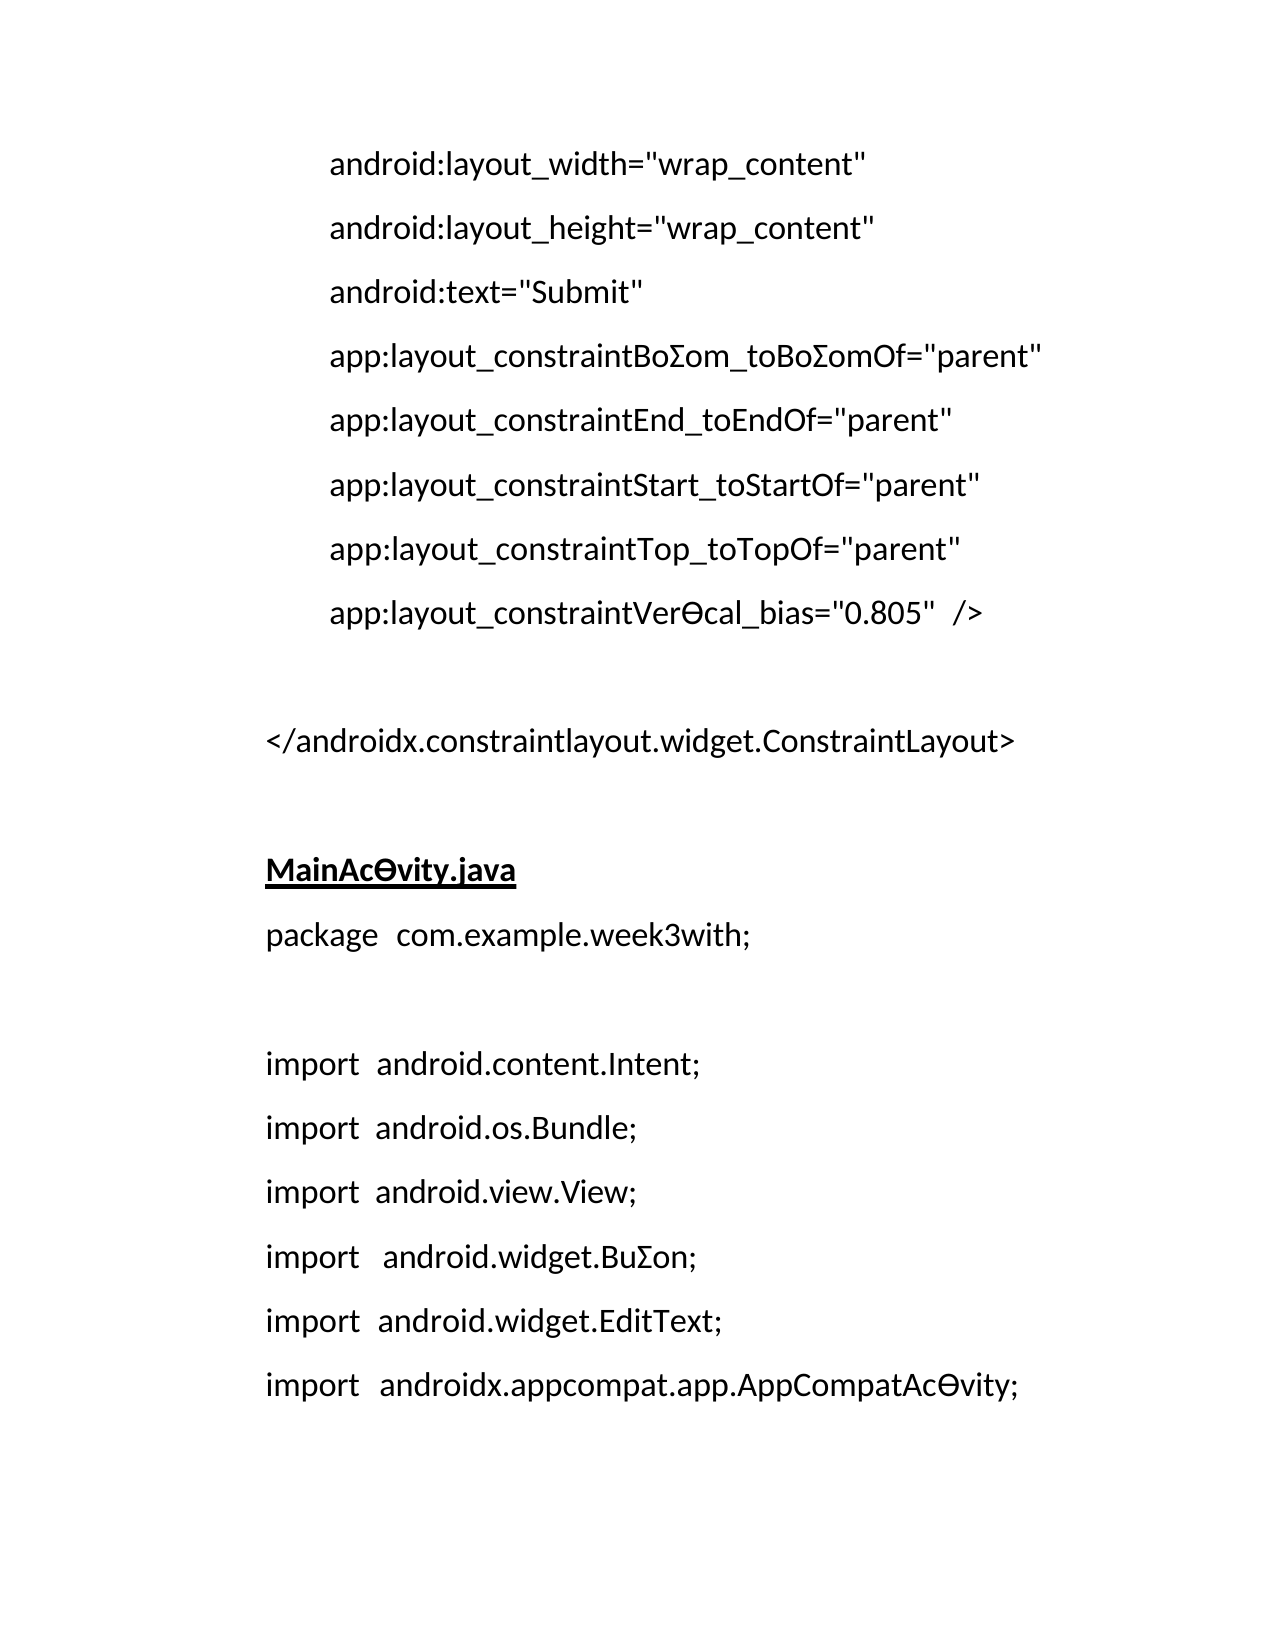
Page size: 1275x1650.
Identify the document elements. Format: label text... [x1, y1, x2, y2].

subtitle MainAcƟvity.java [265, 848, 1096, 890]
text android:layout_width="wrap_content" android:layout_height="wrap_content" android:text="Submit" app:layout_constraintBoƩom_toBoƩomOf="parent" app:layout_constraintEnd_toEndOf="parent" app:layout_constraintStart_toStartOf="parent" app:layout_constraintTop_toTopOf="parent" app:layout_constraintVerƟcal_bias="0.805" /> [329, 142, 1072, 633]
text import androidx.appcompat.app.AppCompatAcƟvity; [265, 1363, 1096, 1405]
text package com.example.week3with; [265, 913, 1096, 955]
text import android.content.Intent; import android.os.Bundle; import android.view.View; import android.widget.BuƩon; import android.widget.EditText; [265, 1042, 729, 1341]
text </androidx.constraintlayout.widget.ConstraintLayout> [265, 719, 1096, 761]
